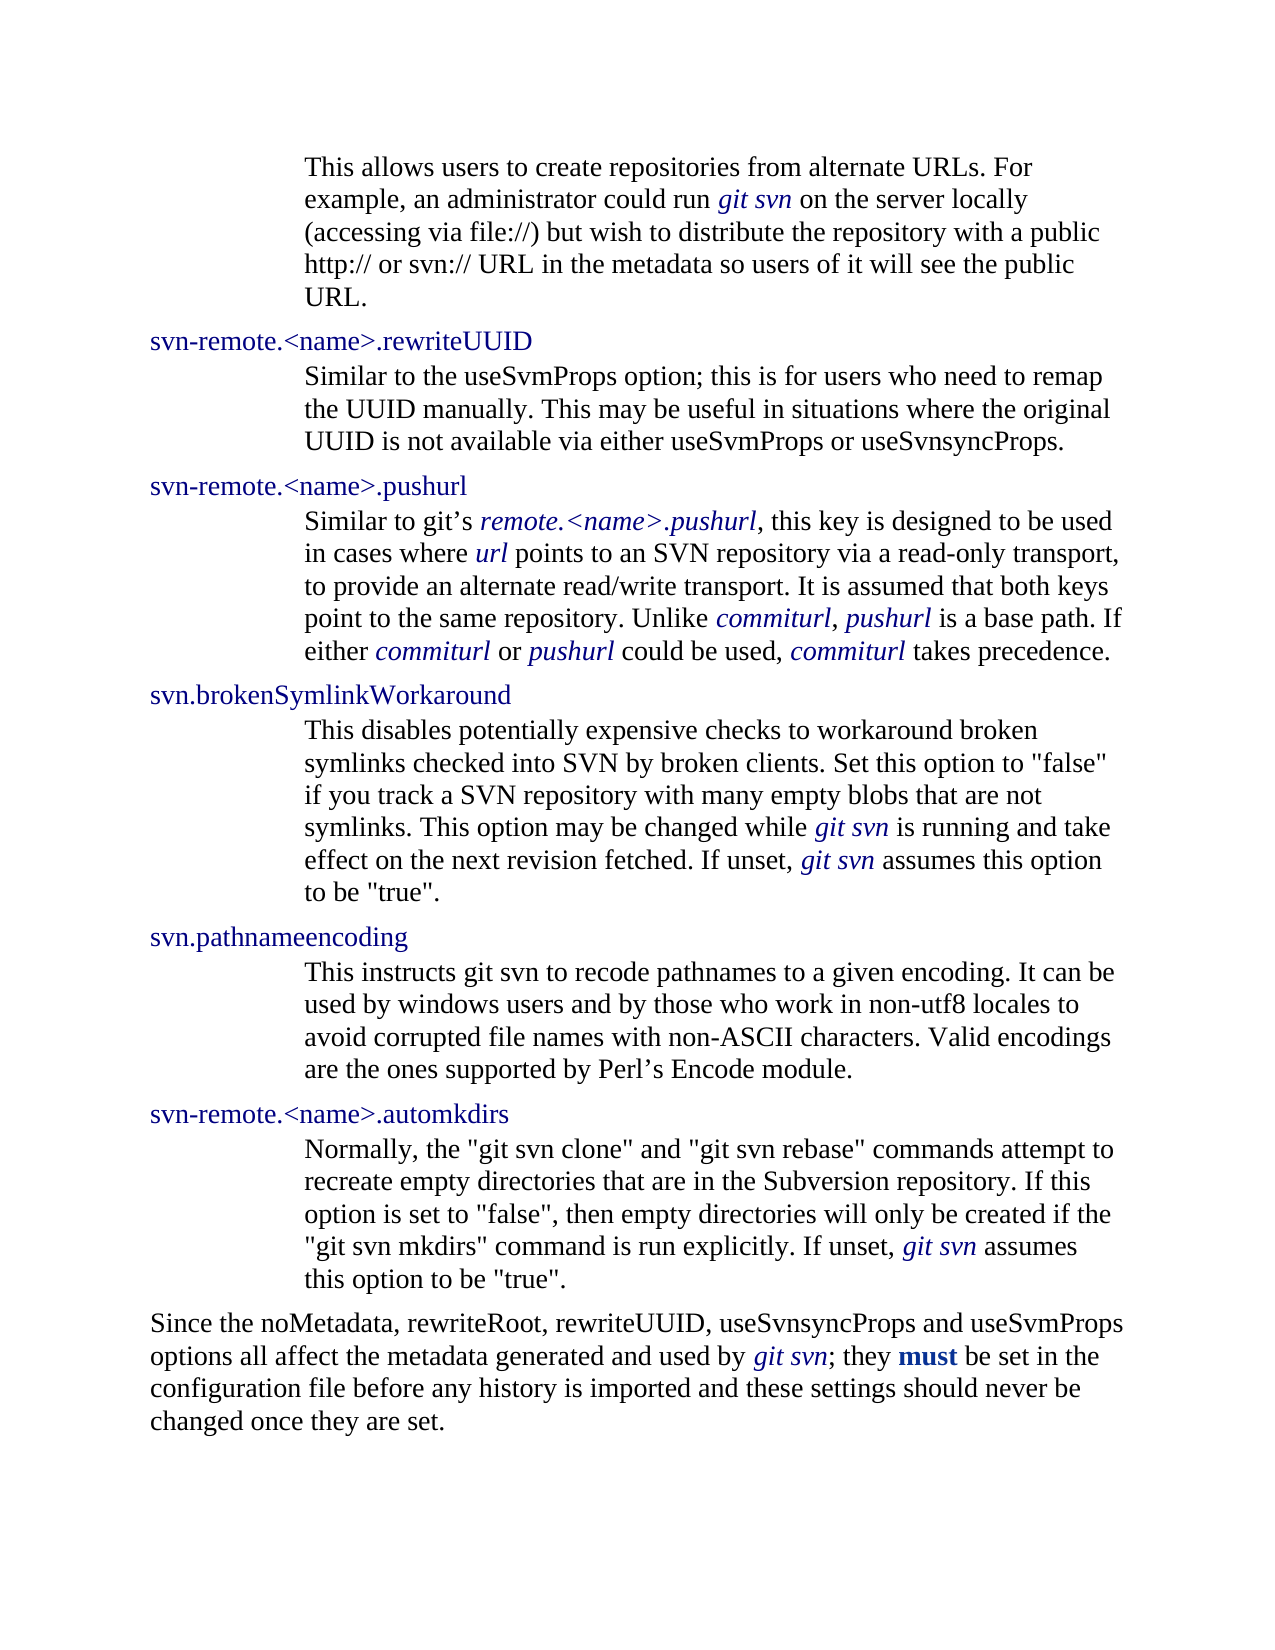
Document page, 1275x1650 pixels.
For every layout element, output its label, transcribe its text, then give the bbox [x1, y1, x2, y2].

text svn.pathnameencoding [150, 920, 1125, 953]
text svn.brokenSymlinkWorkaround [150, 678, 1125, 711]
text svn-remote.<name>.pushurl [150, 469, 1125, 501]
text Normally, the "git svn clone" and "git svn rebase" commands attempt to recreate empty directories that are in the Subversion repository. If this option is set to "false", then empty directories will only be created if the "git svn mkdirs" command is run explicitly. If unset, git svn assumes this option to be "true". [304, 1132, 1125, 1294]
text This allows users to create repositories from alternate URLs. For example, an administrator could run git svn on the server locally (accessing via file://) but wish to distribute the repository with a public http:// or svn:// URL in the metadata so users of it will see the public URL. [304, 150, 1125, 312]
text This disables potentially expensive checks to workaround broken symlinks checked into SVN by broken clients. Set this option to "false" if you track a SVN repository with many empty blobs that are not symlinks. This option may be changed while git svn is running and take effect on the next revision fetched. If unset, git svn assumes this option to be "true". [304, 713, 1125, 908]
text Since the noMetadata, rewriteRoot, rewriteUUID, useSvnsyncProps and useSvmProps options all affect the metadata generated and used by git svn; they must be set in the configuration file before any history is imported and these settings should never be changed once they are set. [150, 1307, 1125, 1436]
text svn-remote.<name>.automkdirs [150, 1097, 1125, 1129]
text svn-remote.<name>.rewriteUUID [150, 324, 1125, 357]
text Similar to git’s remote.<name>.pushurl, this key is designed to be used in cases where url points to an SVN repository via a read-only transport, to provide an alternate read/write transport. It is assumed that both keys point to the same repository. Unlike commiturl, pushurl is a base path. If either commiturl or pushurl could be used, commiturl takes precedence. [304, 504, 1125, 666]
text Similar to the useSvmProps option; this is for users who need to remap the UUID manually. This may be useful in situations where the original UUID is not available via either useSvmProps or useSvnsyncProps. [304, 359, 1125, 457]
text This instructs git svn to recode pathnames to a given encoding. It can be used by windows users and by those who work in non-utf8 locales to avoid corrupted file names with non-ASCII characters. Valid encodings are the ones supported by Perl’s Encode module. [304, 955, 1125, 1085]
